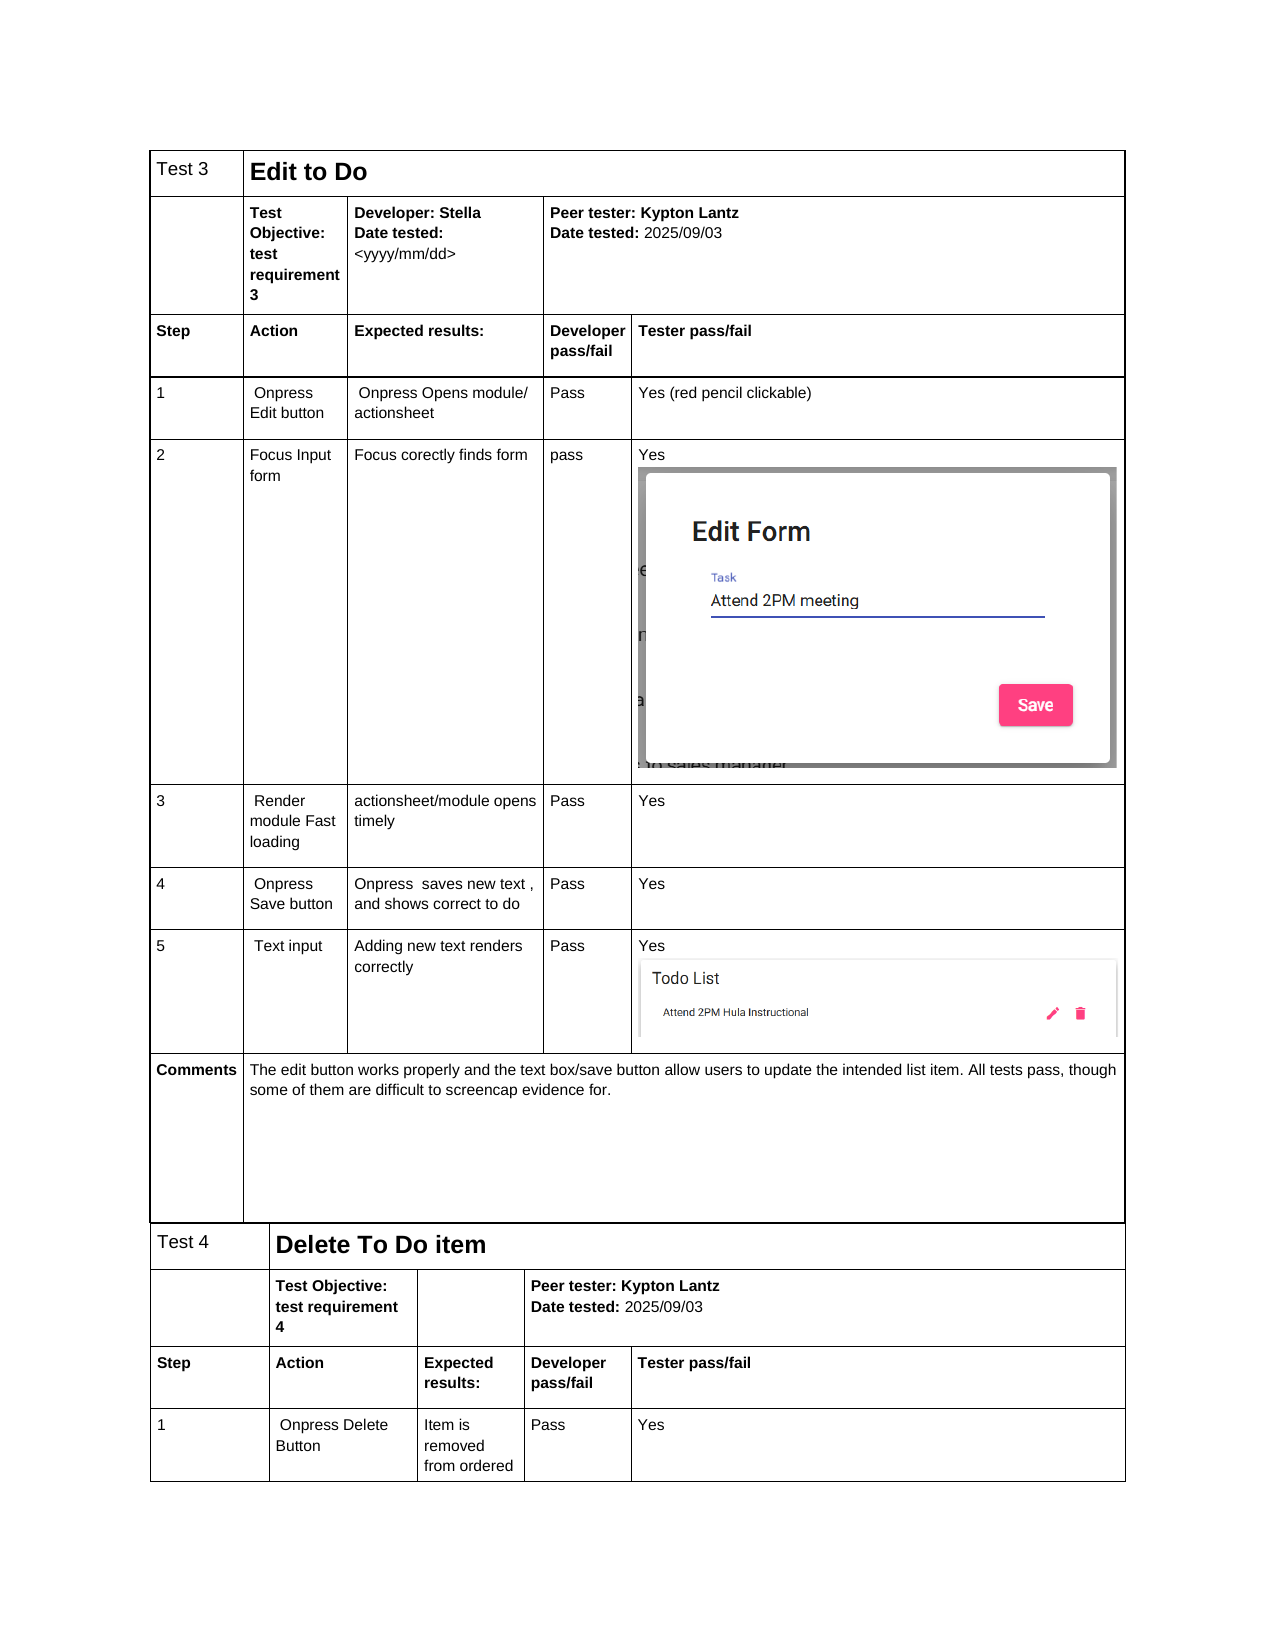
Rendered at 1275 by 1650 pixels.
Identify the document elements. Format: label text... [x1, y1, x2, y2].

table_cell Pass [544, 930, 631, 1053]
table_cell Pass [544, 378, 631, 439]
table_cell 3 [151, 785, 243, 867]
table_cell Focus Input form [244, 440, 347, 784]
table_cell Step [151, 1347, 269, 1408]
table_cell Pass [544, 785, 631, 867]
table_cell Expected results: [348, 315, 543, 376]
table_cell Adding new text renders correctly [348, 930, 543, 1053]
table_cell Expected results: [418, 1347, 524, 1408]
table_cell Pass [525, 1409, 631, 1481]
table_cell Onpress Opens module/ actionsheet [348, 378, 543, 439]
table_cell Test Objective: test requirement 4 [270, 1270, 417, 1346]
table_cell Onpress Save button [244, 868, 347, 929]
table_cell Yes [632, 785, 1124, 867]
table_cell pass [544, 440, 631, 784]
table_header Test 4 [151, 1224, 269, 1269]
table_cell Yes [632, 868, 1124, 929]
picture [638, 958, 1119, 1037]
table_cell Action [270, 1347, 417, 1408]
table_cell Render module Fast loading [244, 785, 347, 867]
table_cell 2 [151, 440, 243, 784]
table_cell Peer tester: Kypton Lantz Date tested: 2025/09/03 [544, 197, 1124, 314]
table_cell 1 [151, 378, 243, 439]
table_header Test 3 [151, 151, 243, 196]
table_cell Developer pass/fail [544, 315, 631, 376]
table_cell actionsheet/module opens timely [348, 785, 543, 867]
table_cell Focus corectly finds form [348, 440, 543, 784]
table_cell Comments [151, 1054, 243, 1222]
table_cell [270, 1409, 417, 1481]
table_cell Step [151, 315, 243, 376]
table_cell Tester pass/fail [632, 315, 1124, 376]
picture [638, 467, 1117, 768]
table_cell Test Objective: test requirement 3 [244, 197, 347, 314]
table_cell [418, 1409, 524, 1481]
table_cell Onpress saves new text , and shows correct to do [348, 868, 543, 929]
table_cell 1 [151, 1409, 269, 1481]
table_cell [151, 1270, 269, 1346]
table_header Delete To Do item [270, 1224, 1125, 1269]
table_cell Yes [632, 440, 1124, 784]
table_cell Yes [632, 1409, 1125, 1481]
table_cell Yes (red pencil clickable) [632, 378, 1124, 439]
table_cell 4 [151, 868, 243, 929]
table_cell The edit button works properly and the text box/save button allow users to update the intended list item. All tests pass, though some of them are difficult to screencap evidence for. [244, 1054, 1124, 1222]
table_cell Yes [632, 930, 1124, 1053]
table_cell Peer tester: Kypton Lantz Date tested: 2025/09/03 [525, 1270, 1125, 1346]
table_cell Onpress Edit button [244, 378, 347, 439]
table_cell [418, 1270, 524, 1346]
table_cell Tester pass/fail [632, 1347, 1125, 1408]
table_cell 5 [151, 930, 243, 1053]
table_header Edit to Do [244, 151, 1124, 196]
table_cell Text input [244, 930, 347, 1053]
table_cell Pass [544, 868, 631, 929]
table_cell [151, 197, 243, 314]
table_cell Developer: Stella Date tested: <yyyy/mm/dd> [348, 197, 543, 314]
table_cell Developer pass/fail [525, 1347, 631, 1408]
table_cell Action [244, 315, 347, 376]
